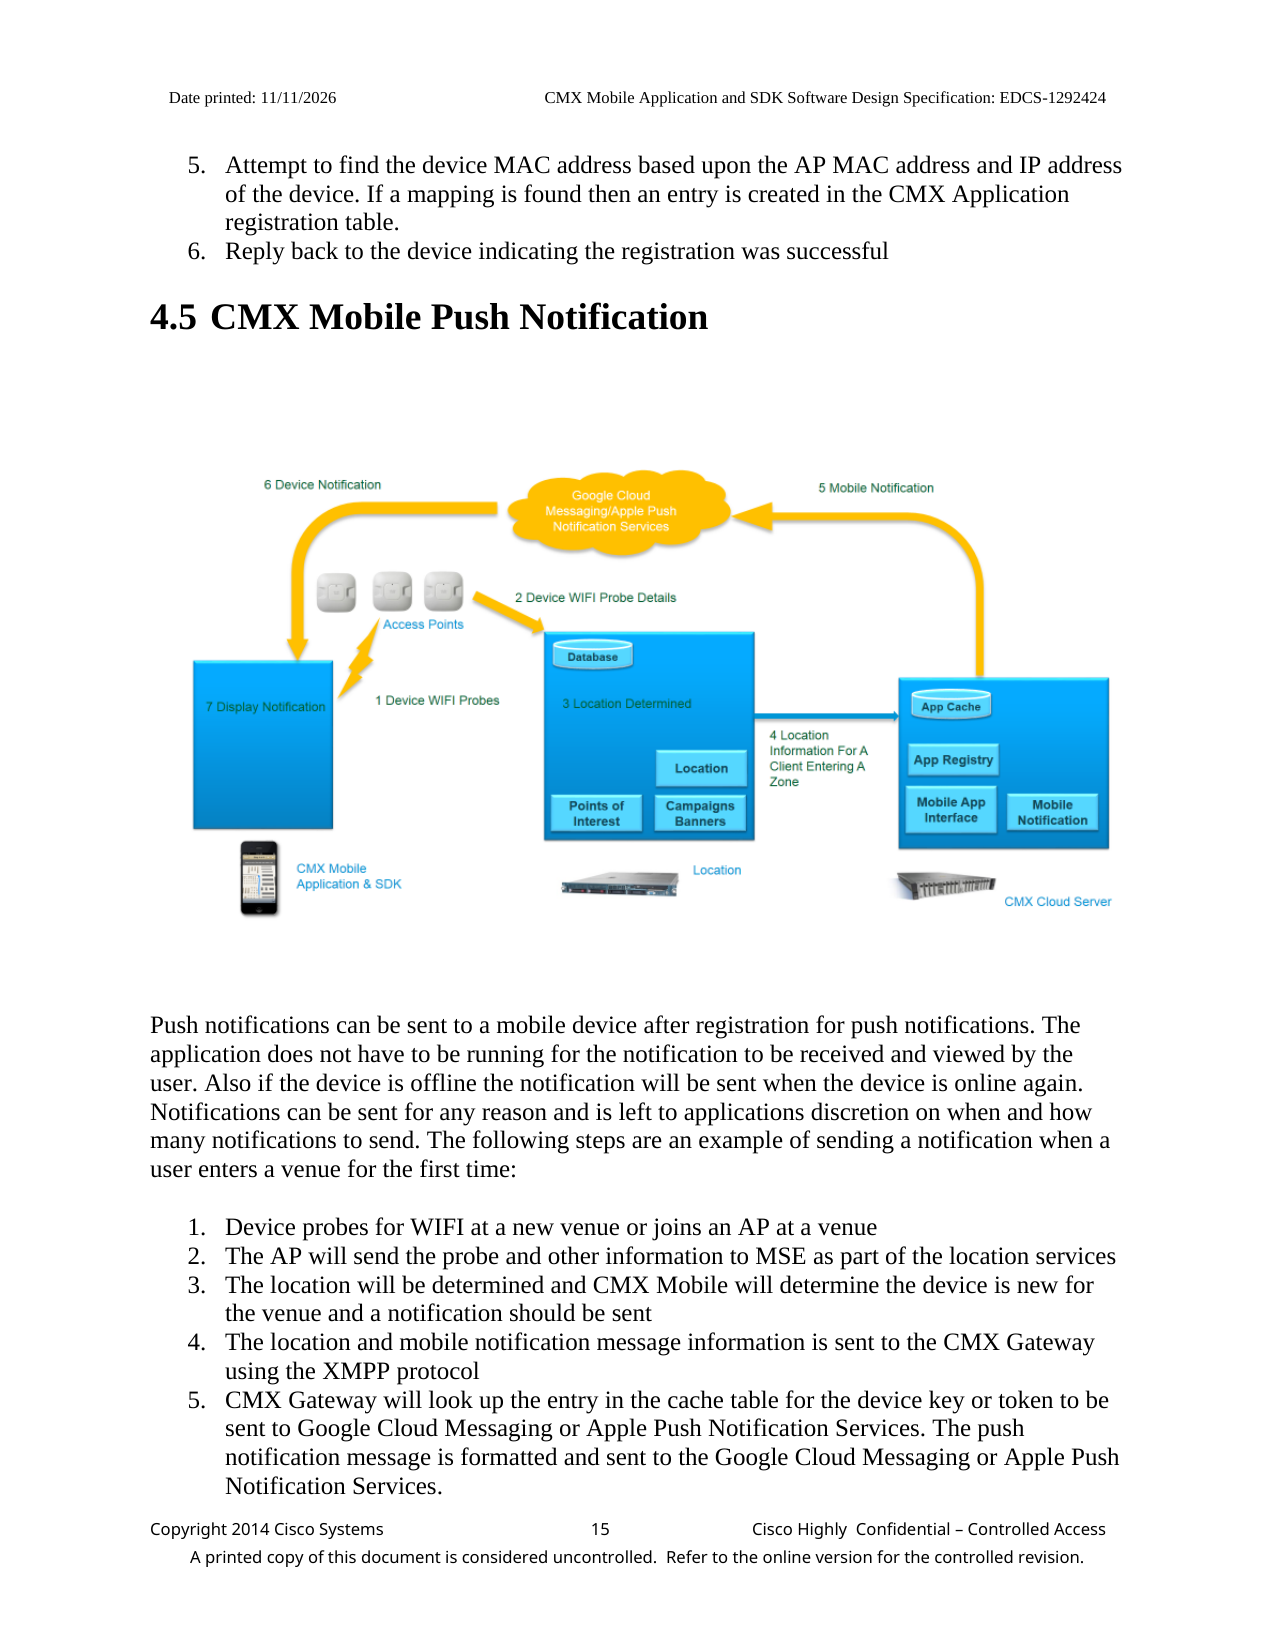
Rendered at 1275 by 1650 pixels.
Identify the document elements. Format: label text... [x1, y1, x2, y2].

subtitle CMX Mobile Push Notification [150, 294, 1125, 337]
list CMX Gateway will look up the entry in the cache table for the device key or token to be sent to Google Cloud Messaging or Apple Push Notification Services. The push notification message is formatted and sent to the Google Cloud Messaging or Apple Push Notification Services. [187, 1385, 1125, 1500]
text Push notifications can be sent to a mobile device after registration for push notifications. The application does not have to be running for the notification to be received and viewed by the user. Also if the device is offline the notification will be sent when the device is online again. Notifications can be sent for any reason and is left to applications discretion on when and how many notifications to send. The following steps are an example of sending a notification when a user enters a venue for the first time: [150, 1011, 1125, 1183]
list Reply back to the device indicating the registration was successful [187, 236, 1125, 265]
list Attempt to find the device MAC address based upon the AP MAC address and IP address of the device. If a mapping is found then an entry is created in the CMX Application registration table. [187, 150, 1125, 236]
list The AP will send the probe and other information to MSE as part of the location services [187, 1241, 1125, 1270]
list Device probes for WIFI at a new venue or joins an AP at a venue [187, 1212, 1125, 1241]
list The location and mobile notification message information is sent to the CMX Gateway using the XMPP protocol [187, 1327, 1125, 1385]
list The location will be determined and CMX Mobile will determine the device is new for the venue and a notification should be sent [187, 1270, 1125, 1327]
picture [150, 343, 1125, 1011]
